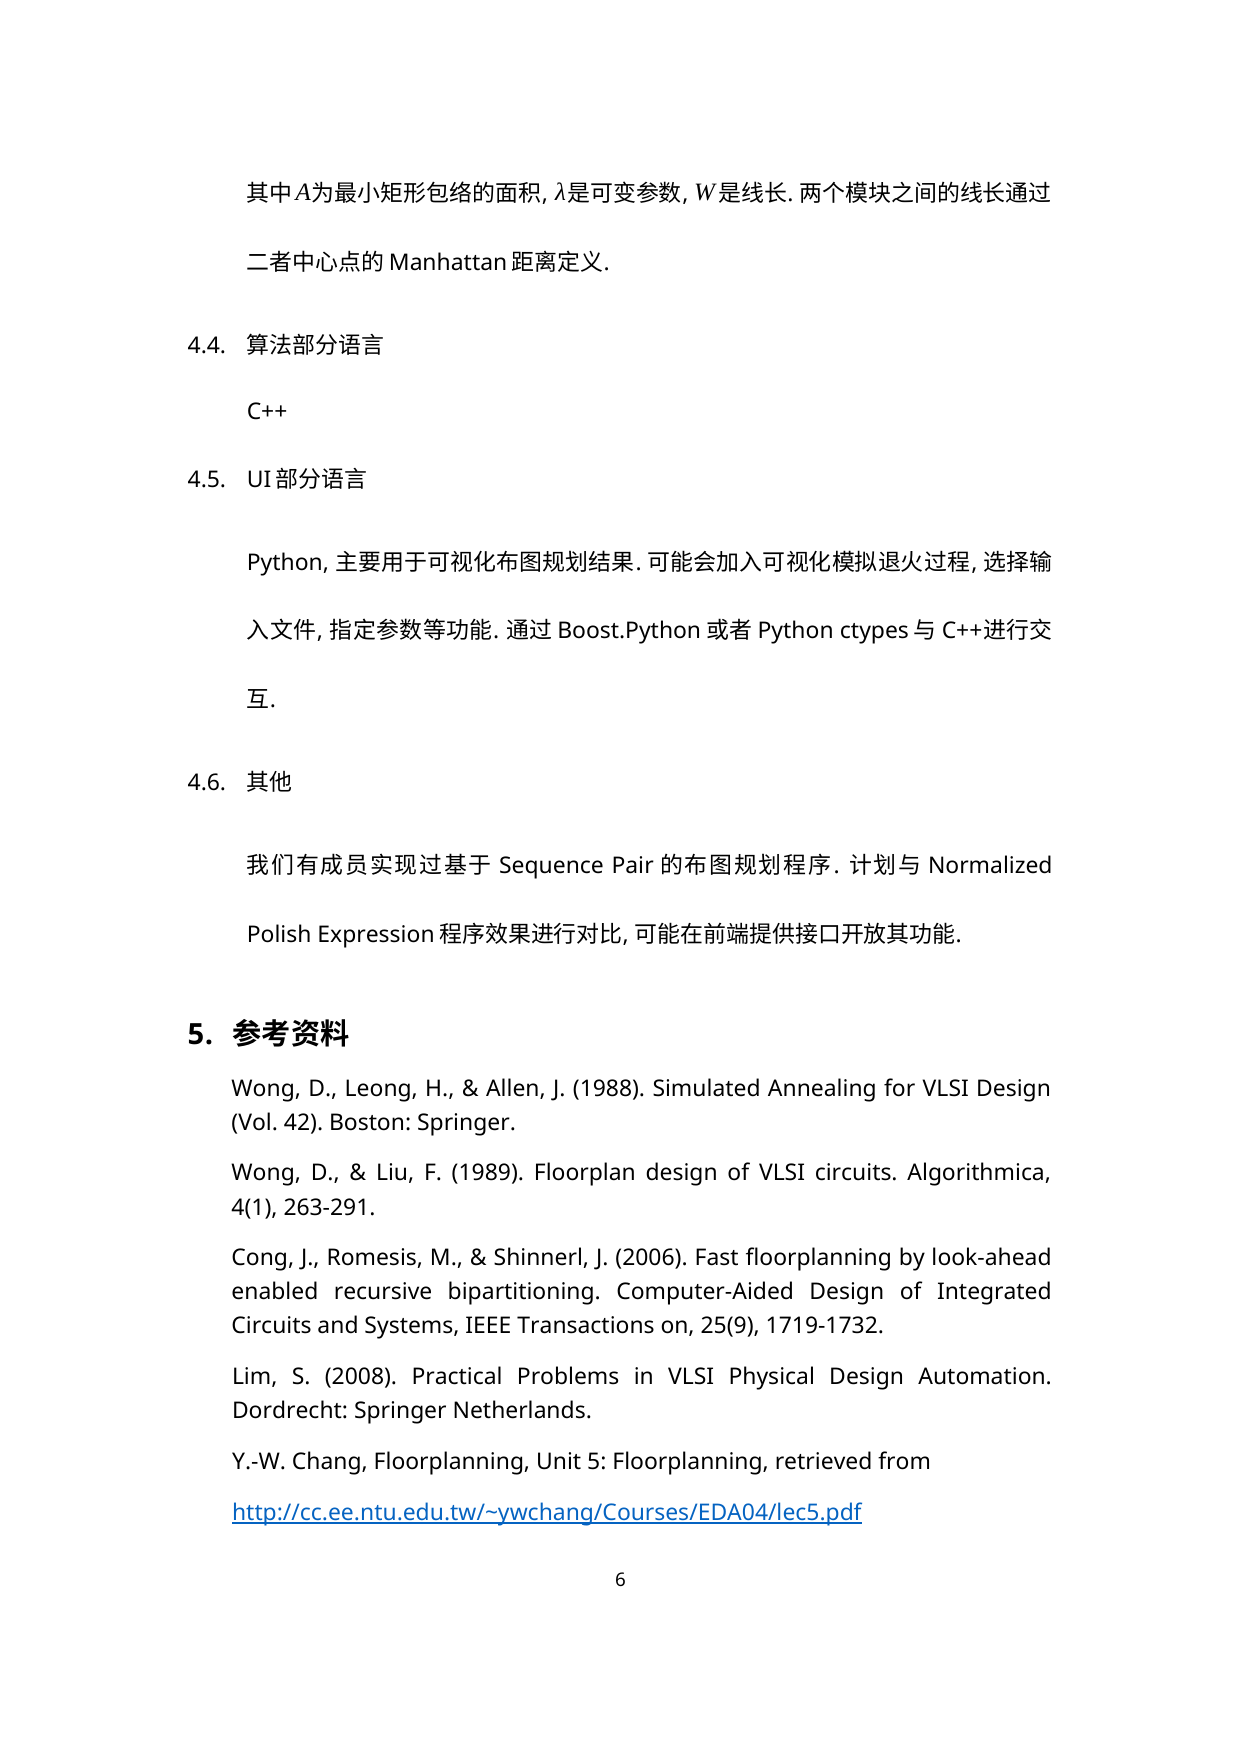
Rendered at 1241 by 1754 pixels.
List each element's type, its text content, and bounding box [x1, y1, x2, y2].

list Y.-W. Chang, Floorplanning, Unit 5: Floorplanning, retrieved from [232, 1444, 1053, 1477]
list 算法部分语言 [187, 311, 1053, 376]
list UI部分语言 [187, 445, 1053, 510]
text Wong, D., & Liu, F. (1989). Floorplan design of VLSI circuits. Algorithmica, 4(1), 263-291. [231, 1156, 1053, 1222]
list 我们有成员实现过基于Sequence Pair的布图规划程序. 计划与Normalized Polish Expression程序效果进行对比, 可能在前端提供接口开放其功能. [247, 831, 1053, 965]
list 其中为最小矩形包络的面积, 是可变参数, 是线长. 两个模块之间的线长通过二者中心点的Manhattan距离定义. [247, 159, 1053, 293]
list 其他 [187, 748, 1053, 813]
subtitle 参考资料 [187, 1000, 1053, 1065]
list Lim, S. (2008). Practical Problems in VLSI Physical Design Automation. Dordrecht: Springer Netherlands. [232, 1359, 1053, 1426]
list C++ [247, 394, 1053, 427]
list http://cc.ee.ntu.edu.tw/~ywchang/Courses/EDA04/lec5.pdf [232, 1495, 1053, 1527]
text Wong, D., Leong, H., & Allen, J. (1988). Simulated Annealing for VLSI Design (Vol. 42). Boston: Springer. [231, 1071, 1053, 1137]
text Cong, J., Romesis, M., & Shinnerl, J. (2006). Fast floorplanning by look-ahead enabled recursive bipartitioning. Computer-Aided Design of Integrated Circuits and Systems, IEEE Transactions on, 25(9), 1719-1732. [231, 1241, 1053, 1341]
list Python, 主要用于可视化布图规划结果. 可能会加入可视化模拟退火过程, 选择输入文件, 指定参数等功能. 通过Boost.Python或者Python ctypes与C++进行交互. [247, 528, 1053, 730]
